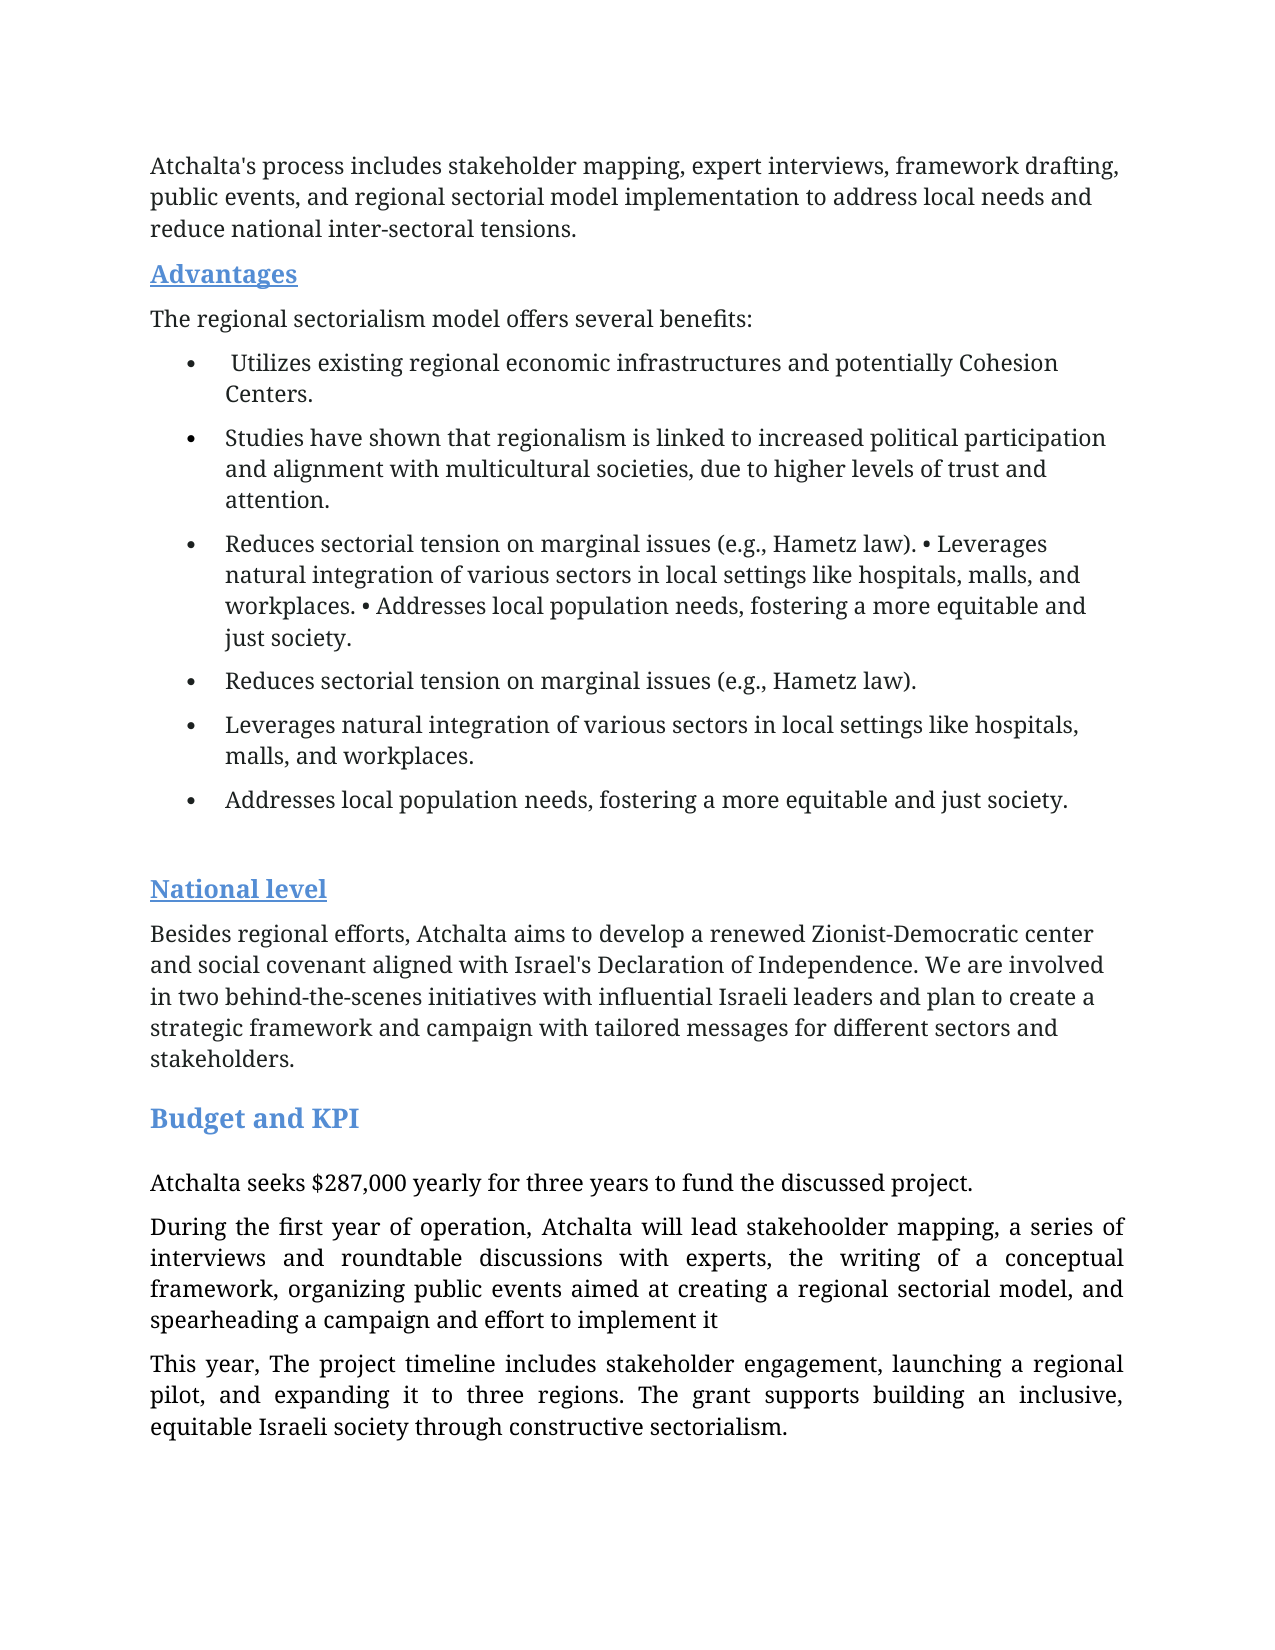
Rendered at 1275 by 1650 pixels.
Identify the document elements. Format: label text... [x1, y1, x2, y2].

list Reduces sectorial tension on marginal issues (e.g., Hametz law). • Leverages natural integration of various sectors in local settings like hospitals, malls, and workplaces. • Addresses local population needs, fostering a more equitable and just society. [187, 528, 1125, 653]
text The regional sectorialism model offers several benefits: [150, 303, 1125, 334]
text Atchalta seeks $287,000 yearly for three years to fund the discussed project. [150, 1167, 1125, 1198]
text This year, The project timeline includes stakeholder engagement, launching a regional pilot, and expanding it to three regions. The grant supports building an inclusive, equitable Israeli society through constructive sectorialism. [150, 1348, 1125, 1442]
list Addresses local population needs, fostering a more equitable and just society. [187, 784, 1125, 815]
text During the first year of operation, Atchalta will lead stakehoolder mapping, a series of interviews and roundtable discussions with experts, the writing of a conceptual framework, organizing public events aimed at creating a regional sectorial model, and spearheading a campaign and effort to implement it [150, 1211, 1125, 1336]
list Leverages natural integration of various sectors in local settings like hospitals, malls, and workplaces. [187, 709, 1125, 772]
list Reduces sectorial tension on marginal issues (e.g., Hametz law). [187, 665, 1125, 697]
text Budget and KPI [150, 1099, 1125, 1136]
text Advantages [150, 256, 1125, 290]
list Studies have shown that regionalism is linked to increased political participation and alignment with multicultural societies, due to higher levels of trust and attention. [187, 422, 1125, 515]
text Atchalta's process includes stakeholder mapping, expert interviews, framework drafting, public events, and regional sectorial model implementation to address local needs and reduce national inter-sectoral tensions. [150, 150, 1125, 244]
text National level [150, 872, 1125, 906]
list Utilizes existing regional economic infrastructures and potentially Cohesion Centers. [187, 347, 1125, 409]
text Besides regional efforts, Atchalta aims to develop a renewed Zionist-Democratic center and social covenant aligned with Israel's Declaration of Independence. We are involved in two behind-the-scenes initiatives with influential Israeli leaders and plan to create a strategic framework and campaign with tailored messages for different sectors and stakeholders. [150, 918, 1125, 1074]
